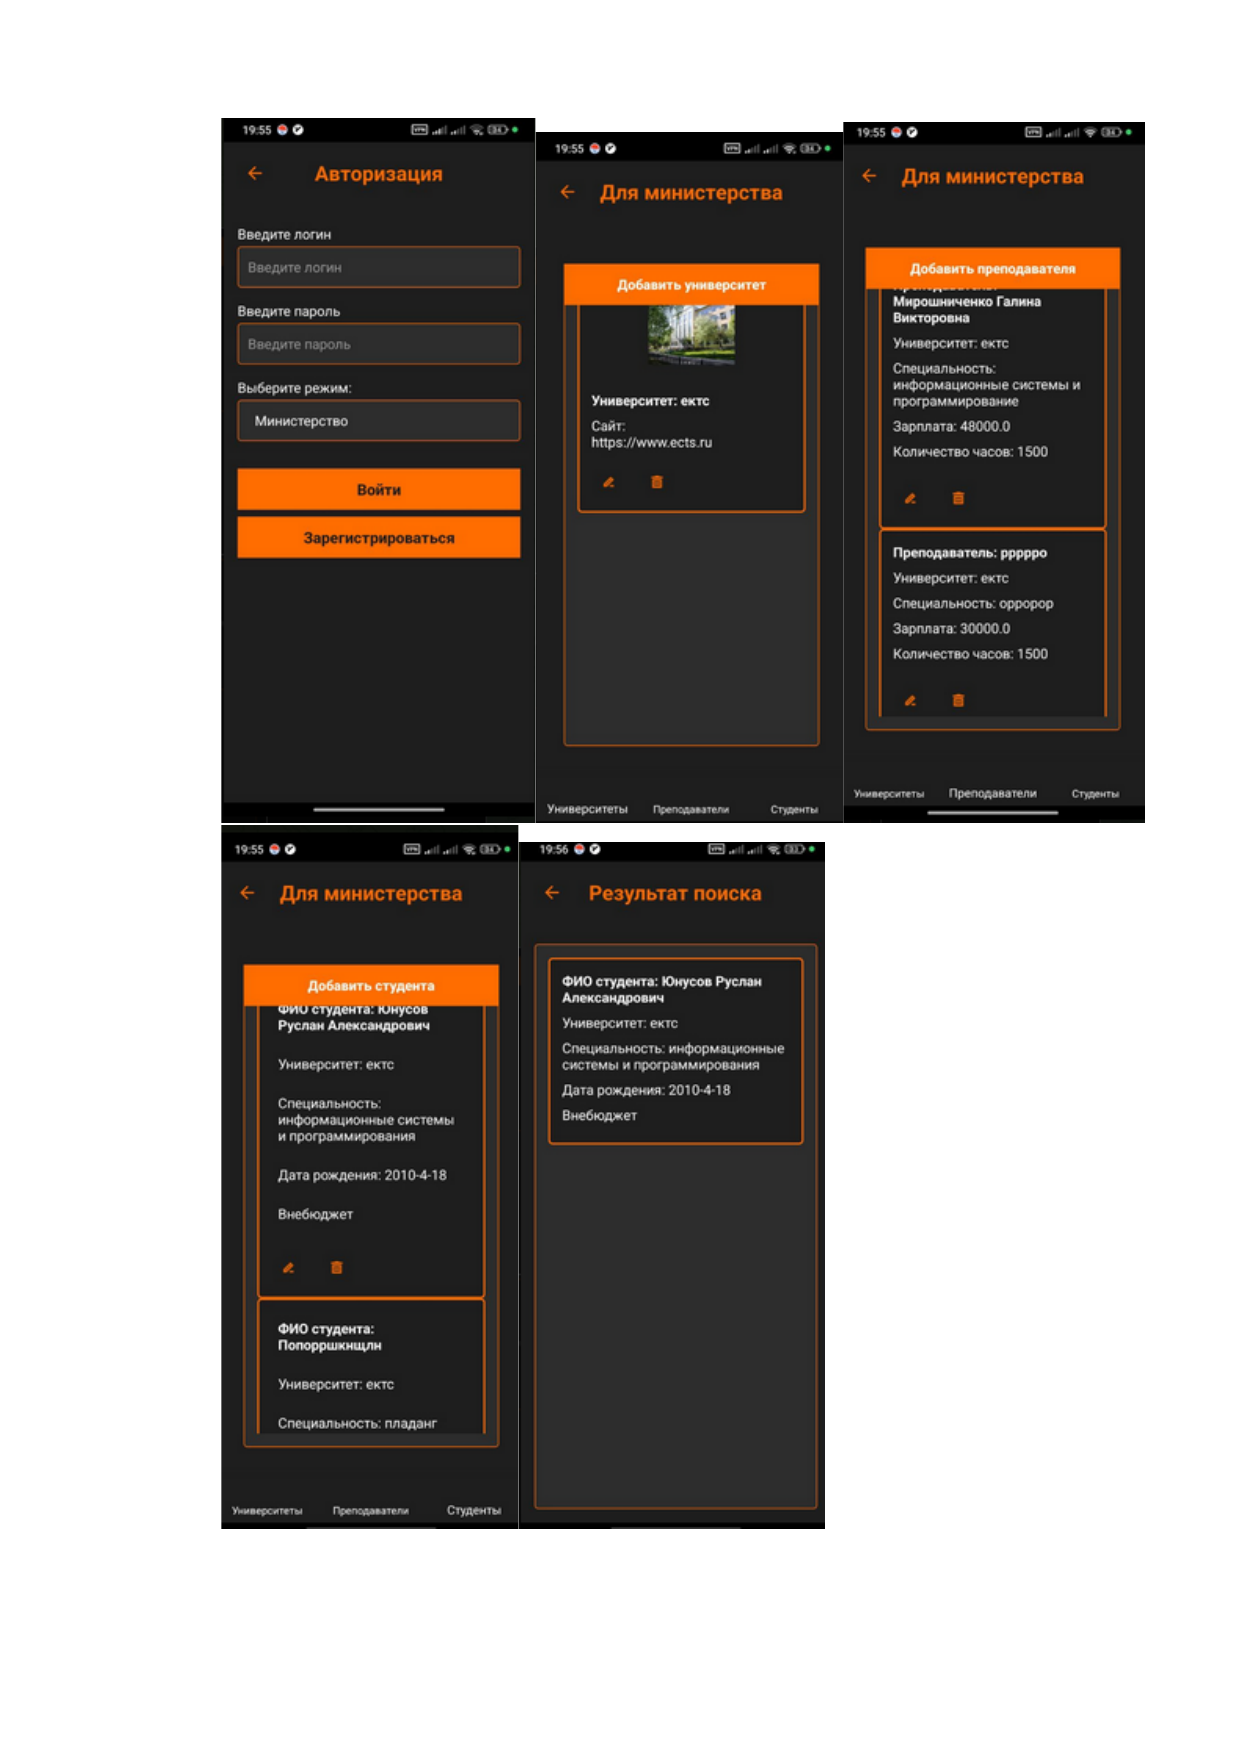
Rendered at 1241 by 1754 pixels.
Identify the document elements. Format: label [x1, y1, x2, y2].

picture [221, 118, 1145, 823]
picture [221, 825, 825, 1529]
